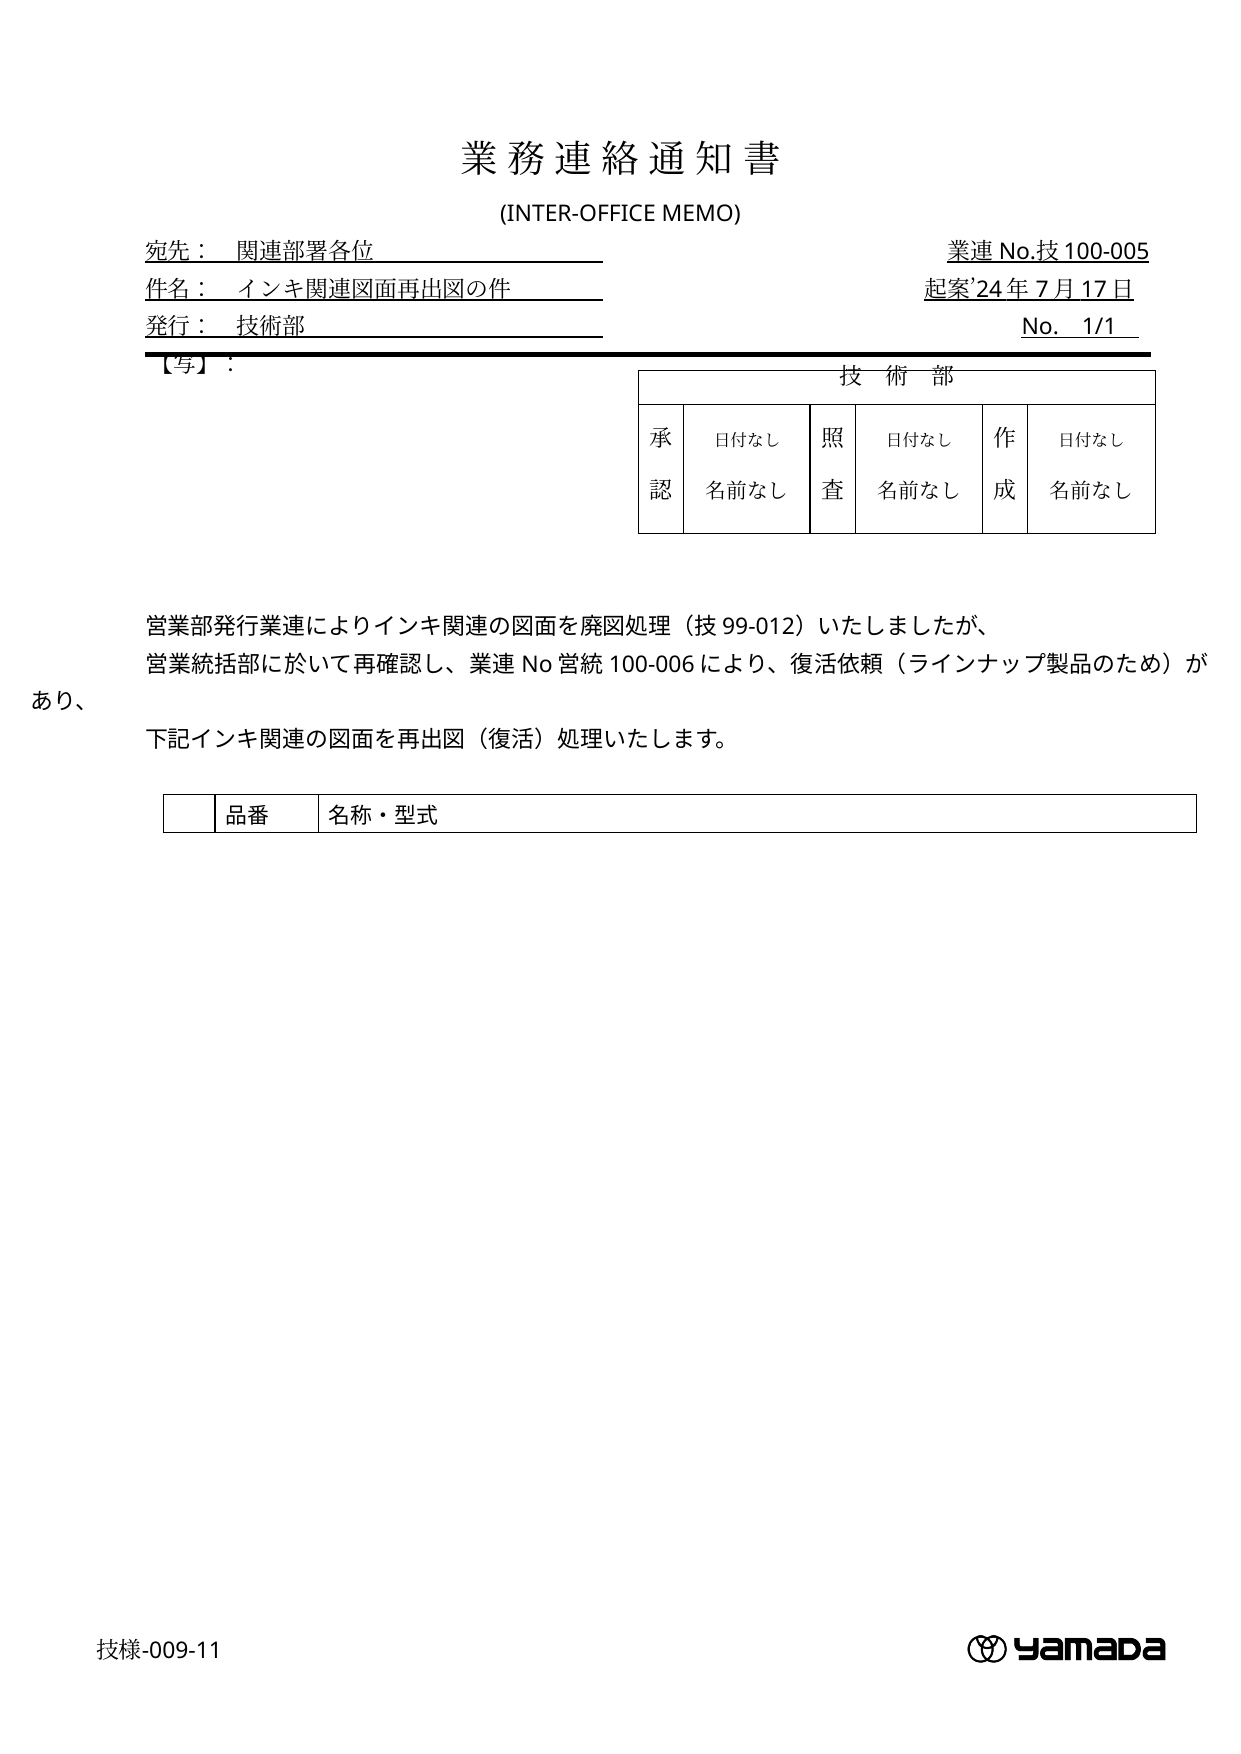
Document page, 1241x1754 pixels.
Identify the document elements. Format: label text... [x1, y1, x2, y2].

text 下記インキ関連の図面を再出図（復活）処理いたします。 [30, 719, 1210, 756]
text 【写】： [30, 344, 1210, 381]
table_cell 作 成 [983, 405, 1027, 533]
text 宛先： 関連部署各位 業連 No.技100-005 [30, 231, 1210, 269]
text 発行： 技術部 No. 1/1 [30, 306, 1210, 344]
table_header 品番 [216, 795, 318, 832]
table_header 技 術 部 [639, 371, 1155, 404]
table_header 名称・型式 [319, 795, 1196, 832]
text 営業統括部に於いて再確認し、業連No営統100-006により、復活依頼（ラインナップ製品のため）があり、 [30, 644, 1210, 719]
text (INTER-OFFICE MEMO) [30, 194, 1210, 231]
table_cell 日付なし 名前なし [1028, 405, 1155, 533]
table_cell 日付なし 名前なし [684, 405, 809, 533]
table_header [164, 795, 214, 832]
text 営業部発行業連によりインキ関連の図面を廃図処理（技99-012）いたしましたが、 [30, 606, 1210, 644]
table_cell 日付なし 名前なし [856, 405, 982, 533]
table_cell 承 認 [639, 405, 683, 533]
picture [967, 1635, 1166, 1663]
text 業 務 連 絡 通 知 書 [30, 119, 1210, 194]
table_cell 照 査 [811, 405, 855, 533]
text 件名： インキ関連図面再出図の件 起案’24年 7月17日 [30, 269, 1210, 306]
